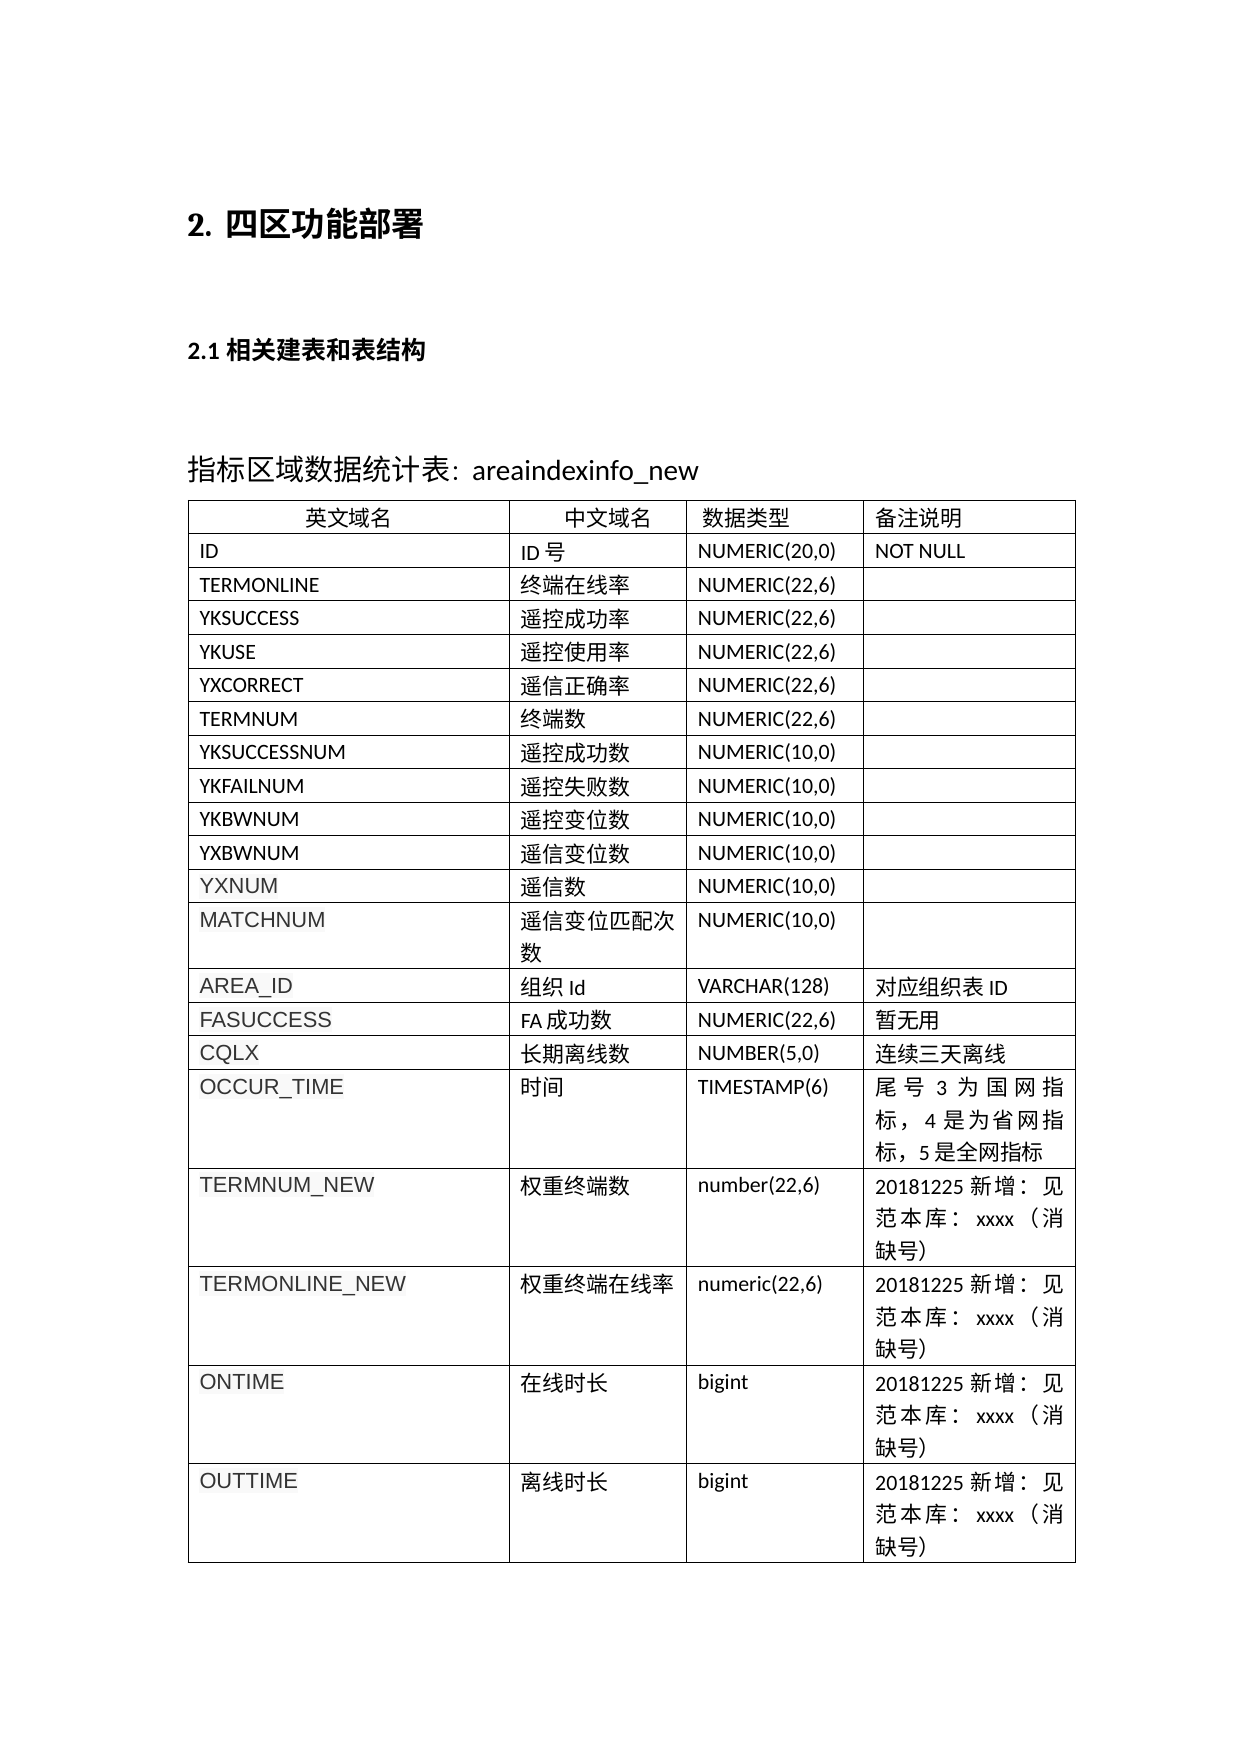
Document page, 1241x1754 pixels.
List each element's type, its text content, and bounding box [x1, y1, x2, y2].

table_cell NUMERIC(22,6) [687, 568, 863, 600]
table_cell YXCORRECT [189, 669, 509, 701]
table_cell YKBWNUM [189, 803, 509, 835]
table_header 英文域名 [189, 501, 509, 533]
table_cell [864, 836, 1075, 869]
table_cell 遥控变位数 [510, 803, 686, 835]
table_cell ONTIME [189, 1366, 509, 1463]
table_cell NUMERIC(22,6) [687, 702, 863, 734]
subtitle 相关建表和表结构 [187, 316, 1053, 381]
table_cell NUMERIC(10,0) [687, 836, 863, 869]
table_cell FA成功数 [510, 1003, 686, 1035]
table_cell 遥控使用率 [510, 635, 686, 667]
table_cell YXNUM [189, 870, 509, 902]
table_cell NUMERIC(10,0) [687, 736, 863, 768]
table_cell TERMONLINE [189, 568, 509, 600]
table_cell NUMERIC(10,0) [687, 903, 863, 968]
table_cell number(22,6) [687, 1169, 863, 1266]
table_cell [864, 568, 1075, 600]
table_cell TERMONLINE_NEW [189, 1267, 509, 1364]
table_cell ID [189, 534, 509, 567]
table_cell YKSUCCESSNUM [189, 736, 509, 768]
table_cell 遥控成功率 [510, 601, 686, 634]
table_cell OCCUR_TIME [189, 1070, 509, 1167]
table_cell CQLX [189, 1036, 509, 1069]
table_cell 在线时长 [510, 1366, 686, 1463]
table_cell 连续三天离线 [864, 1036, 1075, 1069]
table_cell NUMERIC(10,0) [687, 803, 863, 835]
table_cell 权重终端数 [510, 1169, 686, 1266]
table_cell bigint [687, 1464, 863, 1562]
table_cell 遥信正确率 [510, 669, 686, 701]
table_cell 20181225新增：见范本库：xxxx（消缺号） [864, 1169, 1075, 1266]
table_cell 遥信变位匹配次数 [510, 903, 686, 968]
table_cell VARCHAR(128) [687, 969, 863, 1002]
table_cell 长期离线数 [510, 1036, 686, 1069]
table_cell 遥控成功数 [510, 736, 686, 768]
table_cell NUMERIC(22,6) [687, 601, 863, 634]
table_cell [864, 1464, 1075, 1562]
table_cell YKSUCCESS [189, 601, 509, 634]
table_cell [864, 601, 1075, 634]
table_cell 离线时长 [510, 1464, 686, 1562]
table_cell NUMERIC(22,6) [687, 1003, 863, 1035]
table_cell [864, 669, 1075, 701]
table_cell 时间 [510, 1070, 686, 1167]
table_cell NUMERIC(10,0) [687, 870, 863, 902]
table_cell 暂无用 [864, 1003, 1075, 1035]
table_cell 遥信变位数 [510, 836, 686, 869]
table_cell NUMERIC(22,6) [687, 635, 863, 667]
table_cell [864, 803, 1075, 835]
table_header 数据类型 [687, 501, 863, 533]
table_header 备注说明 [864, 501, 1075, 533]
table_cell 组织Id [510, 969, 686, 1002]
table_cell 20181225新增：见范本库：xxxx（消缺号） [864, 1267, 1075, 1364]
table_cell NUMERIC(22,6) [687, 669, 863, 701]
table_cell [864, 903, 1075, 968]
table_cell 权重终端在线率 [510, 1267, 686, 1364]
table_cell [864, 702, 1075, 734]
table_header 中文域名 [510, 501, 686, 533]
table_cell 20181225新增：见范本库：xxxx（消缺号） [864, 1366, 1075, 1463]
table_cell NOT NULL [864, 534, 1075, 567]
table_cell YXBWNUM [189, 836, 509, 869]
table_cell YKUSE [189, 635, 509, 667]
table_cell TERMNUM_NEW [189, 1169, 509, 1266]
table_cell NUMBER(5,0) [687, 1036, 863, 1069]
table_cell [864, 769, 1075, 802]
table_cell 遥控失败数 [510, 769, 686, 802]
table_cell YKFAILNUM [189, 769, 509, 802]
table_cell NUMERIC(10,0) [687, 769, 863, 802]
table_cell NUMERIC(20,0) [687, 534, 863, 567]
table_cell 遥信数 [510, 870, 686, 902]
table_cell bigint [687, 1366, 863, 1463]
table_cell FASUCCESS [189, 1003, 509, 1035]
table_cell [864, 736, 1075, 768]
table_cell ID号 [510, 534, 686, 567]
subtitle 四区功能部署 [187, 189, 1053, 254]
table_cell 终端数 [510, 702, 686, 734]
table_cell MATCHNUM [189, 903, 509, 968]
table_cell OUTTIME [189, 1464, 509, 1562]
table_cell [864, 870, 1075, 902]
table_cell 终端在线率 [510, 568, 686, 600]
table_cell [864, 635, 1075, 667]
text 指标区域数据统计表：areaindexinfo_new [187, 435, 1053, 500]
table_cell 尾号3为国网指标，4是为省网指标，5是全网指标 [864, 1070, 1075, 1167]
table_cell AREA_ID [189, 969, 509, 1002]
table_cell 对应组织表ID [864, 969, 1075, 1002]
table_cell numeric(22,6) [687, 1267, 863, 1364]
table_cell TERMNUM [189, 702, 509, 734]
table_cell TIMESTAMP(6) [687, 1070, 863, 1167]
